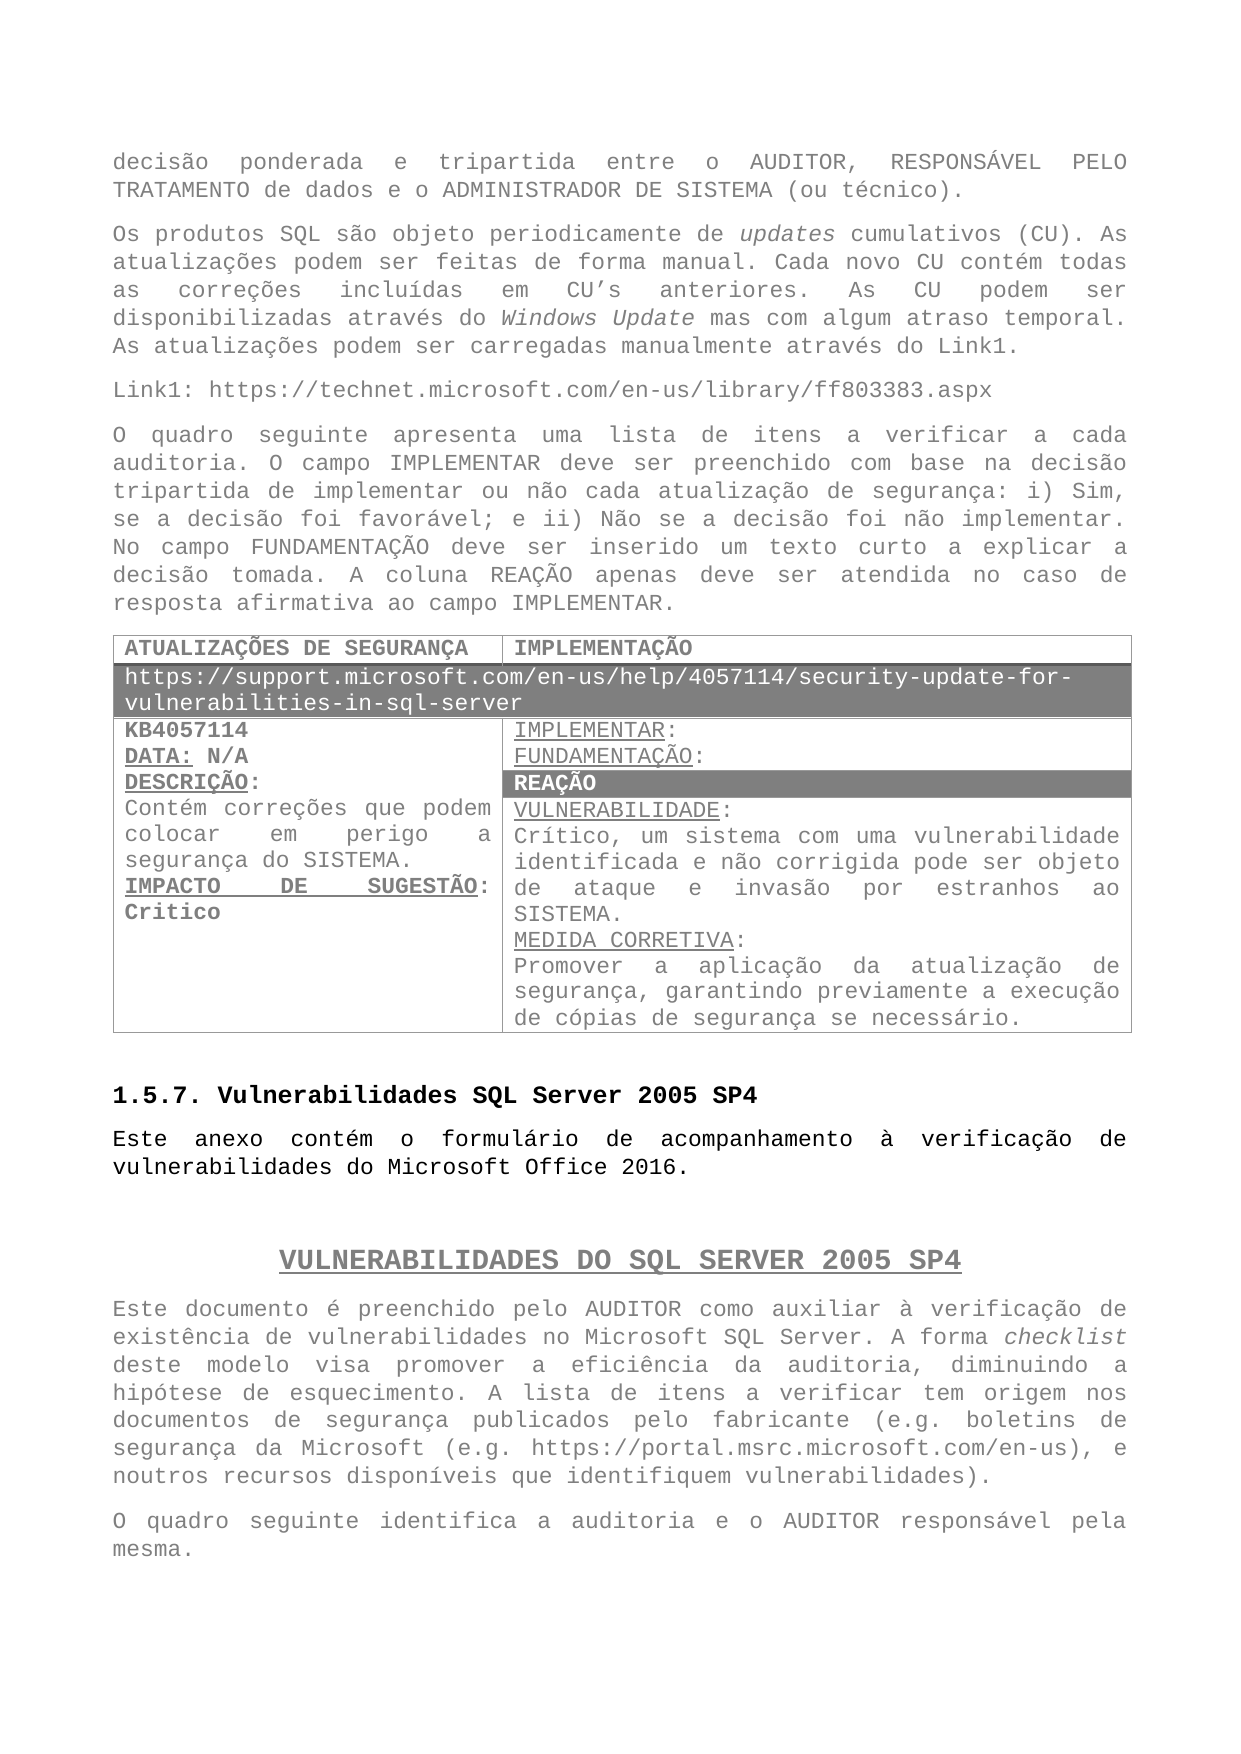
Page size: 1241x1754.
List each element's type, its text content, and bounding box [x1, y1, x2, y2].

text Vulnerabilidades SQL Server 2005 SP4 [112, 1083, 1128, 1111]
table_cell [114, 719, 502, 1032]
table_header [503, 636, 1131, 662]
text Este documento é preenchido pelo AUDITOR como auxiliar à verificação de existência de vulnerabilidades no Microsoft SQL Server. A forma checklist deste modelo visa promover a eficiência da auditoria, diminuindo a hipótese de esquecimento. A lista de itens a verificar tem origem nos documentos de segurança publicados pelo fabricante (e.g. boletins de segurança da Microsoft (e.g. https://portal.msrc.microsoft.com/en-us), e noutros recursos disponíveis que identifiquem vulnerabilidades). [112, 1297, 1128, 1491]
text O quadro seguinte identifica a auditoria e o AUDITOR responsável pela mesma. [112, 1509, 1128, 1563]
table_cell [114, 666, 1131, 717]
text Link1: https://technet.microsoft.com/en-us/library/ff803383.aspx [112, 379, 1128, 405]
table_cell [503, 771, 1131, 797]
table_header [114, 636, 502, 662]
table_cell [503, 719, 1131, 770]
text VULNERABILIDADES DO SQL SERVER 2005 SP4 [112, 1245, 1128, 1278]
text Este anexo contém o formulário de acompanhamento à verificação de vulnerabilidades do Microsoft Office 2016. [112, 1128, 1128, 1182]
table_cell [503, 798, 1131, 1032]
